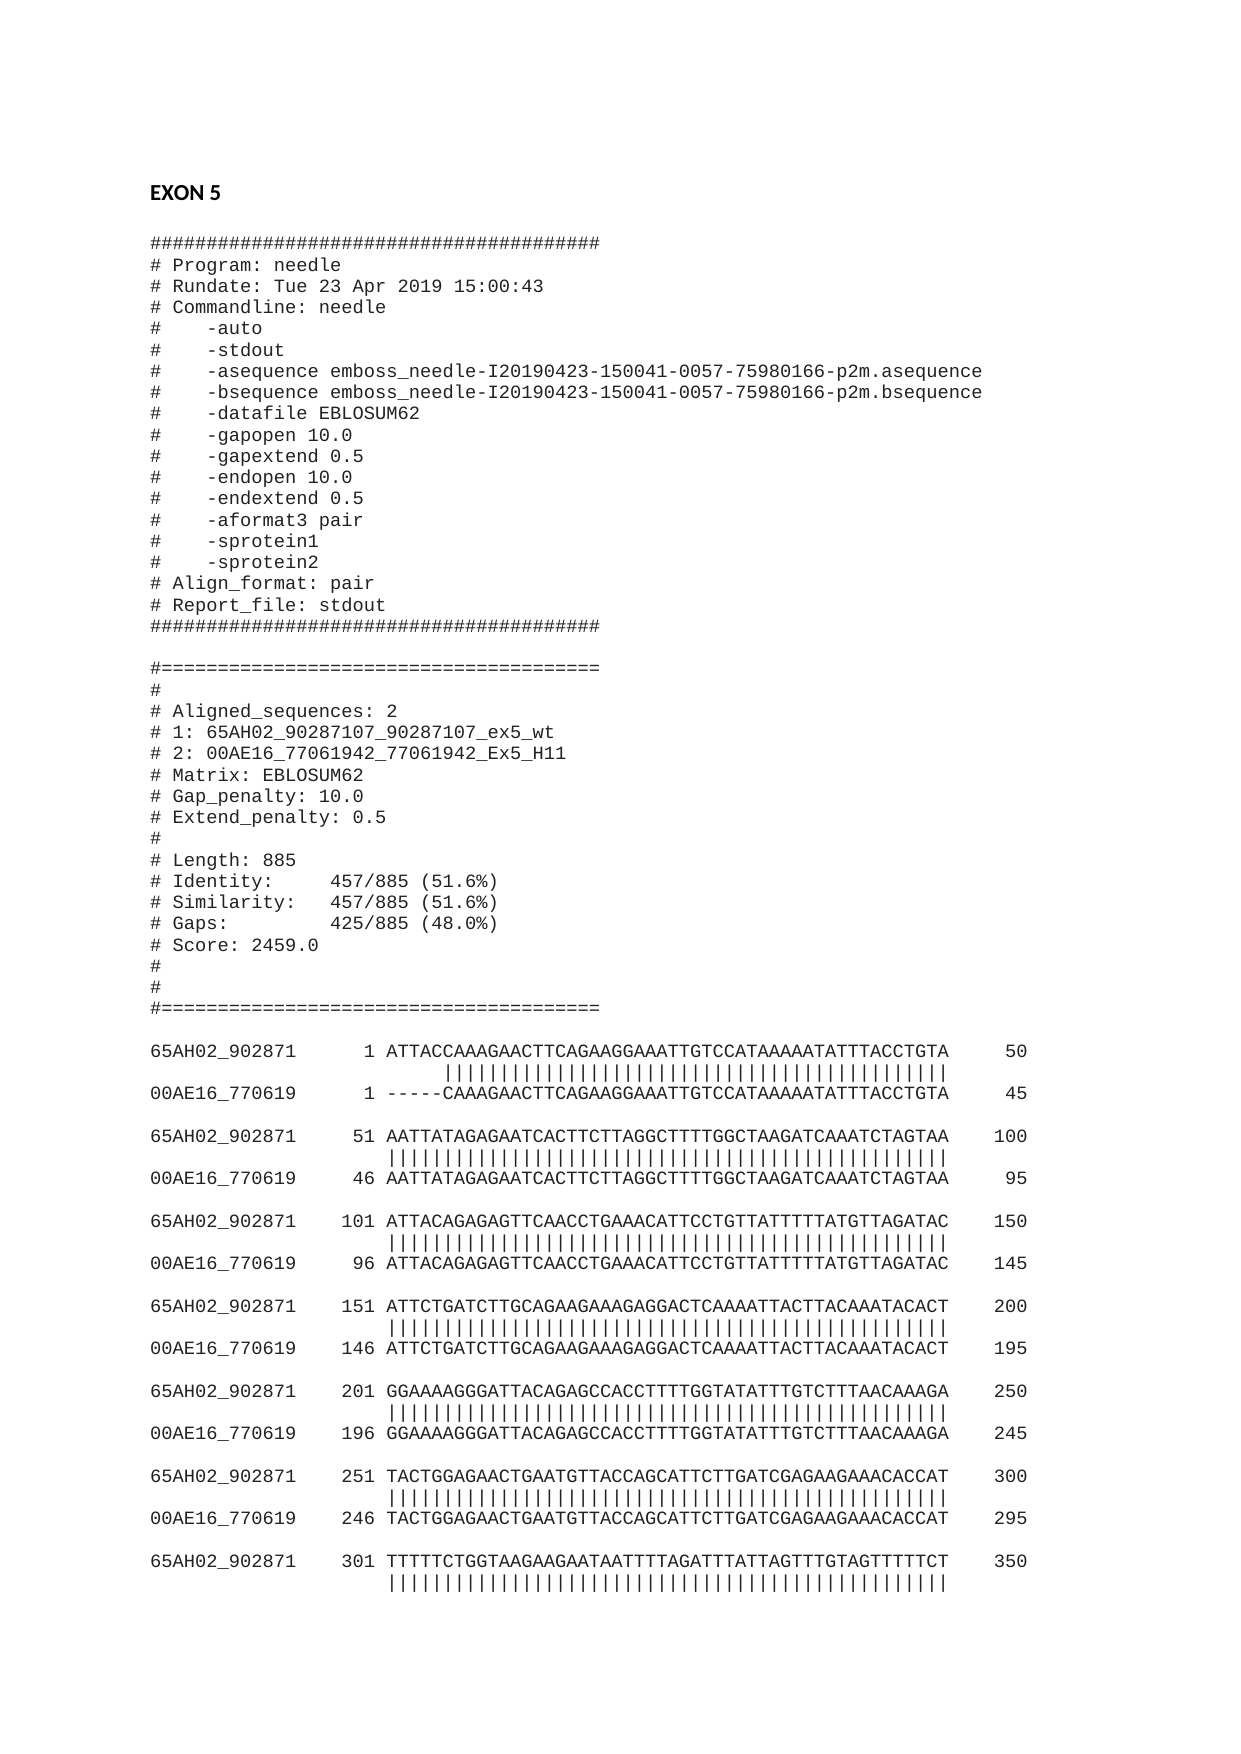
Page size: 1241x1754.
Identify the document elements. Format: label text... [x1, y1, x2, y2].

text # -datafile EBLOSUM62 [150, 404, 1090, 425]
text # -aformat3 pair [150, 510, 1090, 532]
text EXON 5 [150, 178, 1090, 206]
text |||||||||||||||||||||||||||||||||||||||||||||||||| [150, 1488, 1090, 1509]
text # [150, 957, 1090, 978]
text # Commandline: needle [150, 298, 1090, 319]
text # Matrix: EBLOSUM62 [150, 765, 1090, 787]
text |||||||||||||||||||||||||||||||||||||||||||||||||| [150, 1403, 1090, 1424]
text # -endopen 10.0 [150, 468, 1090, 489]
text 65AH02_902871 51 AATTATAGAGAATCACTTCTTAGGCTTTTGGCTAAGATCAAATCTAGTAA 100 [150, 1127, 1090, 1148]
text 65AH02_902871 251 TACTGGAGAACTGAATGTTACCAGCATTCTTGATCGAGAAGAAACACCAT 300 [150, 1467, 1090, 1488]
text # -stdout [150, 340, 1090, 362]
text # 2: 00AE16_77061942_77061942_Ex5_H11 [150, 744, 1090, 765]
text # [150, 680, 1090, 702]
text 00AE16_770619 46 AATTATAGAGAATCACTTCTTAGGCTTTTGGCTAAGATCAAATCTAGTAA 95 [150, 1169, 1090, 1190]
text # [150, 829, 1090, 850]
text # Report_file: stdout [150, 595, 1090, 617]
text 00AE16_770619 196 GGAAAAGGGATTACAGAGCCACCTTTTGGTATATTTGTCTTTAACAAAGA 245 [150, 1424, 1090, 1445]
text 65AH02_902871 101 ATTACAGAGAGTTCAACCTGAAACATTCCTGTTATTTTTATGTTAGATAC 150 [150, 1212, 1090, 1233]
text # Identity: 457/885 (51.6%) [150, 872, 1090, 893]
text 65AH02_902871 1 ATTACCAAAGAACTTCAGAAGGAAATTGTCCATAAAAATATTTACCTGTA 50 [150, 1042, 1090, 1063]
text 65AH02_902871 151 ATTCTGATCTTGCAGAAGAAAGAGGACTCAAAATTACTTACAAATACACT 200 [150, 1297, 1090, 1318]
text # Score: 2459.0 [150, 935, 1090, 957]
text # Length: 885 [150, 850, 1090, 872]
text 00AE16_770619 96 ATTACAGAGAGTTCAACCTGAAACATTCCTGTTATTTTTATGTTAGATAC 145 [150, 1254, 1090, 1275]
text # Similarity: 457/885 (51.6%) [150, 893, 1090, 914]
text # -sprotein2 [150, 553, 1090, 574]
text |||||||||||||||||||||||||||||||||||||||||||||||||| [150, 1318, 1090, 1339]
text # -asequence emboss_needle-I20190423-150041-0057-75980166-p2m.asequence [150, 362, 1090, 383]
text ######################################## [150, 234, 1090, 255]
text #======================================= [150, 999, 1090, 1020]
text #======================================= [150, 659, 1090, 680]
text 65AH02_902871 201 GGAAAAGGGATTACAGAGCCACCTTTTGGTATATTTGTCTTTAACAAAGA 250 [150, 1382, 1090, 1403]
text # -endextend 0.5 [150, 489, 1090, 510]
text |||||||||||||||||||||||||||||||||||||||||||||||||| [150, 1148, 1090, 1169]
text # 1: 65AH02_90287107_90287107_ex5_wt [150, 723, 1090, 744]
text ||||||||||||||||||||||||||||||||||||||||||||| [150, 1063, 1090, 1084]
text # Align_format: pair [150, 574, 1090, 595]
text # Gap_penalty: 10.0 [150, 787, 1090, 808]
text 65AH02_902871 301 TTTTTCTGGTAAGAAGAATAATTTTAGATTTATTAGTTTGTAGTTTTTCT 350 [150, 1552, 1090, 1573]
text # Gaps: 425/885 (48.0%) [150, 914, 1090, 935]
text # Program: needle [150, 255, 1090, 277]
text # [150, 978, 1090, 999]
text # Extend_penalty: 0.5 [150, 808, 1090, 829]
text 00AE16_770619 1 -----CAAAGAACTTCAGAAGGAAATTGTCCATAAAAATATTTACCTGTA 45 [150, 1084, 1090, 1105]
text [150, 1573, 1090, 1594]
text # Aligned_sequences: 2 [150, 702, 1090, 723]
text # -auto [150, 319, 1090, 340]
text |||||||||||||||||||||||||||||||||||||||||||||||||| [150, 1233, 1090, 1254]
text # -bsequence emboss_needle-I20190423-150041-0057-75980166-p2m.bsequence [150, 383, 1090, 404]
text ######################################## [150, 617, 1090, 638]
text # -gapextend 0.5 [150, 447, 1090, 468]
text 00AE16_770619 246 TACTGGAGAACTGAATGTTACCAGCATTCTTGATCGAGAAGAAACACCAT 295 [150, 1509, 1090, 1530]
text # -sprotein1 [150, 532, 1090, 553]
text # Rundate: Tue 23 Apr 2019 15:00:43 [150, 277, 1090, 298]
text # -gapopen 10.0 [150, 425, 1090, 447]
text 00AE16_770619 146 ATTCTGATCTTGCAGAAGAAAGAGGACTCAAAATTACTTACAAATACACT 195 [150, 1339, 1090, 1360]
